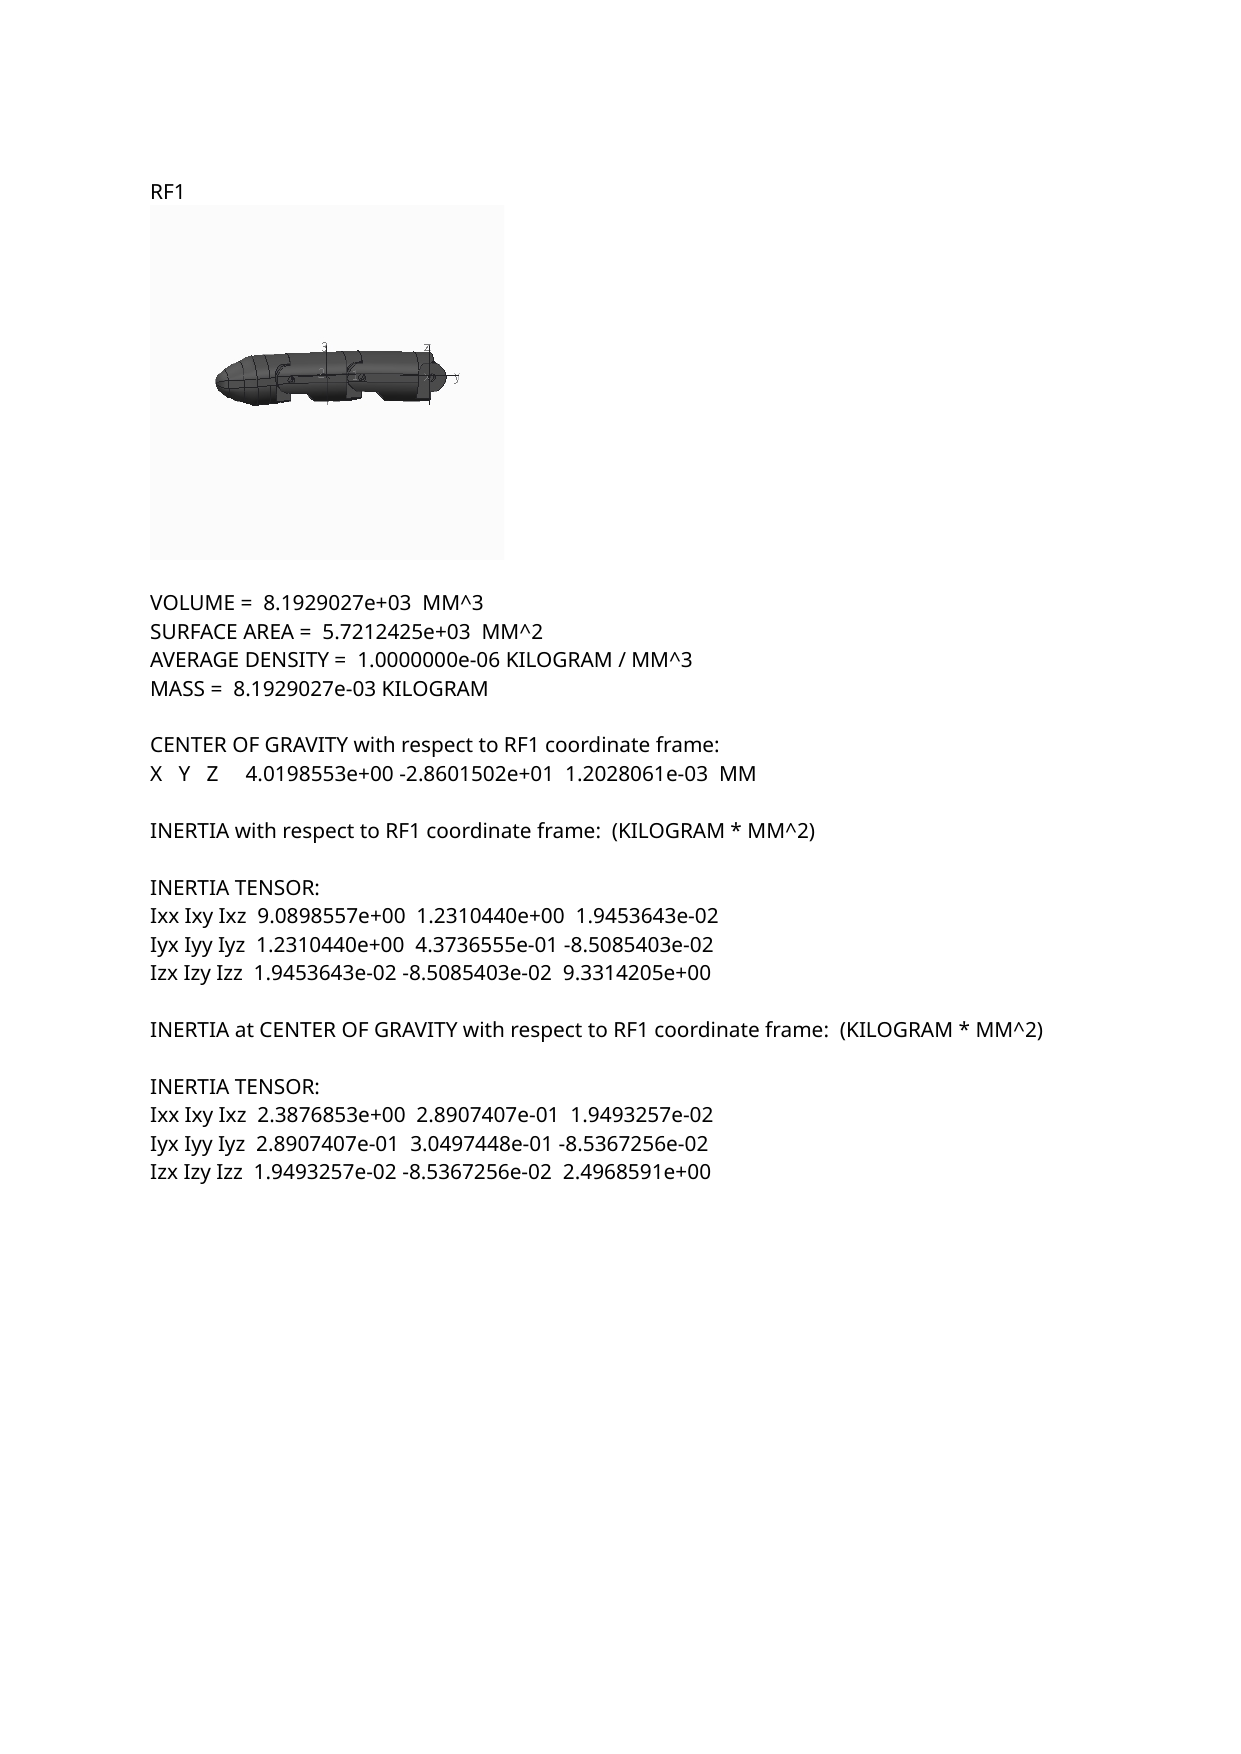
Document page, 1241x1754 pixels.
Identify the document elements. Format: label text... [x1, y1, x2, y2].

text X Y Z 4.0198553e+00 -2.8601502e+01 1.2028061e-03 MM [150, 759, 1090, 787]
text Izx Izy Izz 1.9453643e-02 -8.5085403e-02 9.3314205e+00 [150, 958, 1090, 987]
text AVERAGE DENSITY = 1.0000000e-06 KILOGRAM / MM^3 [150, 645, 1090, 674]
text Ixx Ixy Ixz 9.0898557e+00 1.2310440e+00 1.9453643e-02 [150, 901, 1090, 930]
text INERTIA TENSOR: [150, 1072, 1090, 1100]
text SURFACE AREA = 5.7212425e+03 MM^2 [150, 617, 1090, 645]
text MASS = 8.1929027e-03 KILOGRAM [150, 674, 1090, 702]
picture [150, 205, 505, 560]
text Iyx Iyy Iyz 1.2310440e+00 4.3736555e-01 -8.5085403e-02 [150, 930, 1090, 958]
text Izx Izy Izz 1.9493257e-02 -8.5367256e-02 2.4968591e+00 [150, 1157, 1090, 1186]
text INERTIA at CENTER OF GRAVITY with respect to RF1 coordinate frame: (KILOGRAM * MM^2) [150, 1015, 1090, 1043]
text CENTER OF GRAVITY with respect to RF1 coordinate frame: [150, 731, 1090, 759]
text INERTIA with respect to RF1 coordinate frame: (KILOGRAM * MM^2) [150, 816, 1090, 844]
text VOLUME = 8.1929027e+03 MM^3 [150, 588, 1090, 617]
text Ixx Ixy Ixz 2.3876853e+00 2.8907407e-01 1.9493257e-02 [150, 1100, 1090, 1129]
text RF1 [150, 177, 1090, 206]
text INERTIA TENSOR: [150, 873, 1090, 901]
text Iyx Iyy Iyz 2.8907407e-01 3.0497448e-01 -8.5367256e-02 [150, 1129, 1090, 1157]
